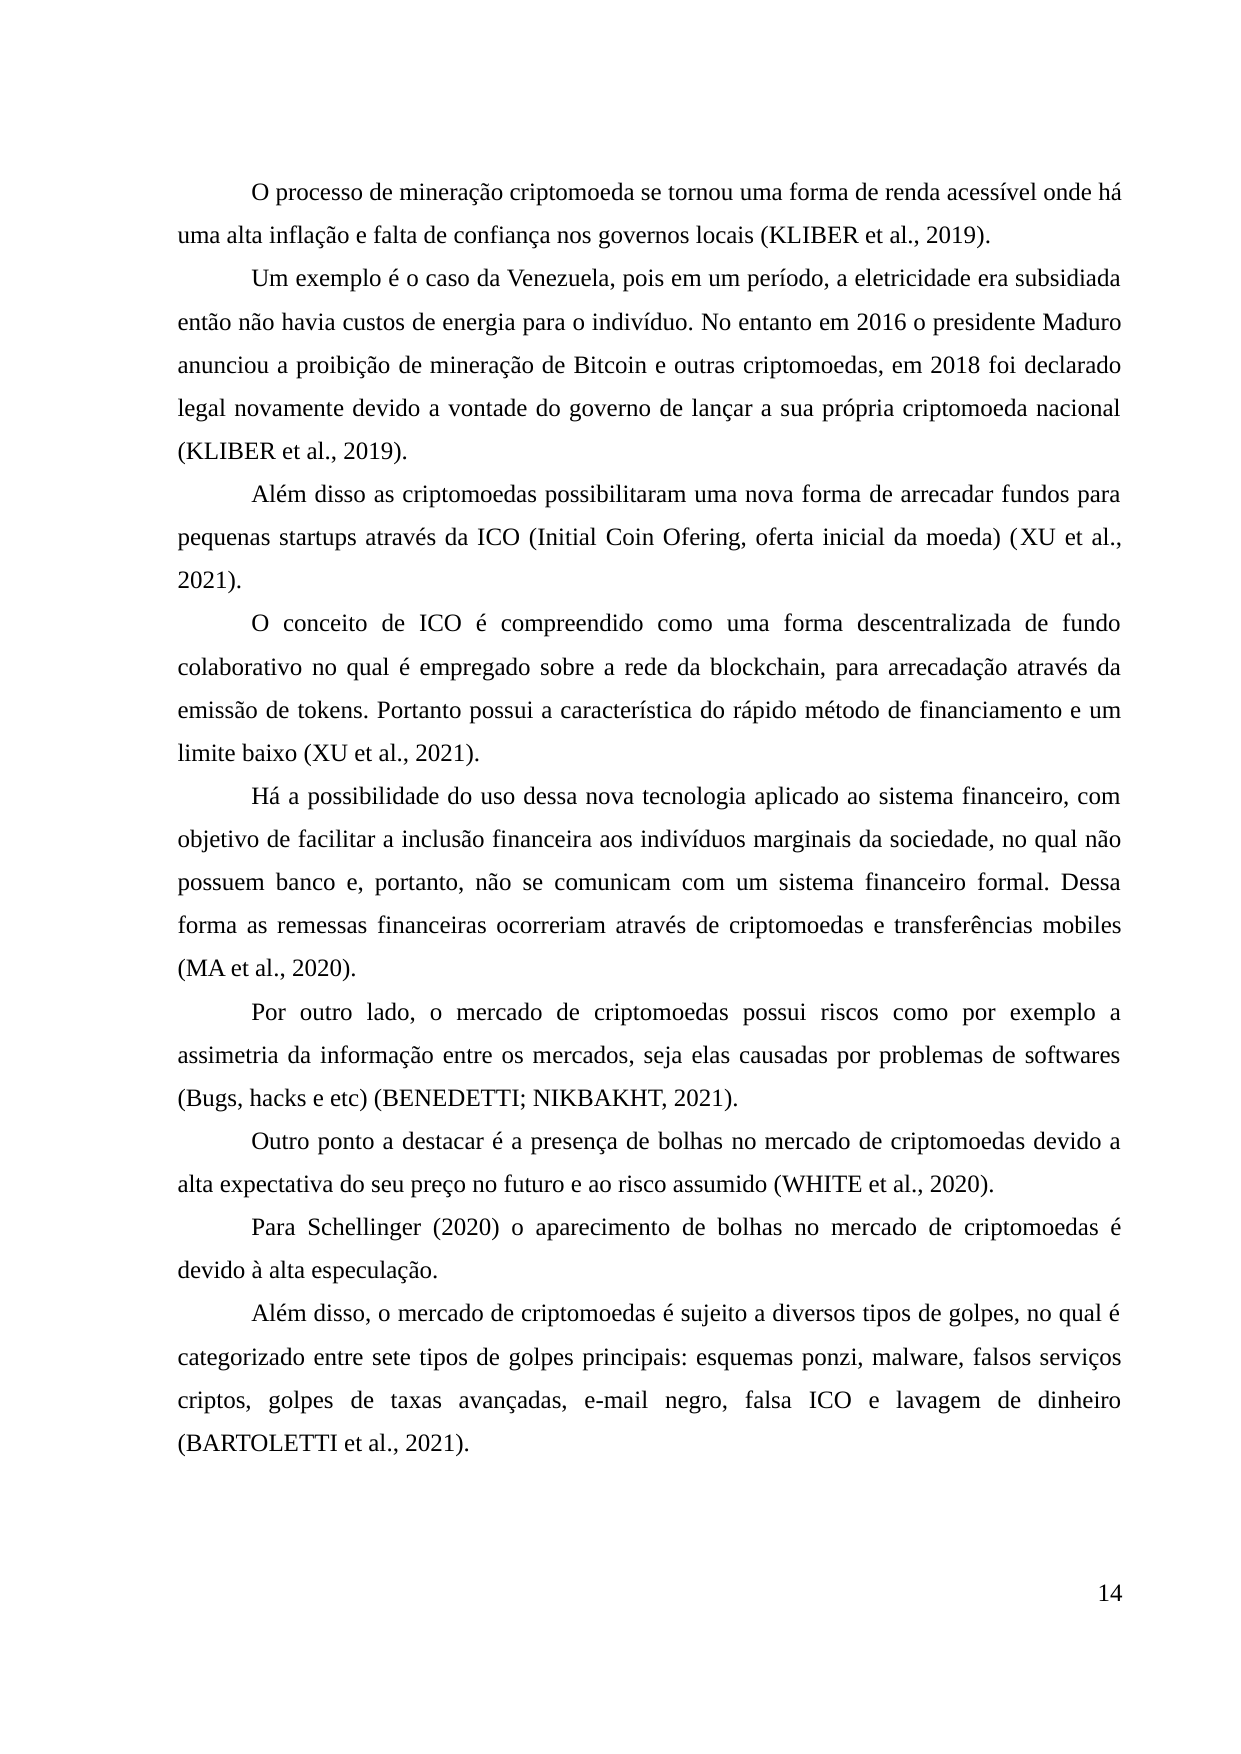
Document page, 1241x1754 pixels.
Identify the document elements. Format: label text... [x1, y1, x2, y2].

text Além disso as criptomoedas possibilitaram uma nova forma de arrecadar fundos para pequenas startups através da ICO (Initial Coin Ofering, oferta inicial da moeda) (XU et al., 2021). [177, 479, 1122, 594]
text Além disso, o mercado de criptomoedas é sujeito a diversos tipos de golpes, no qual é categorizado entre sete tipos de golpes principais: esquemas ponzi, malware, falsos serviços criptos, golpes de taxas avançadas, e-mail negro, falsa ICO e lavagem de dinheiro (BARTOLETTI et al., 2021). [177, 1298, 1122, 1457]
text Para Schellinger (2020) o aparecimento de bolhas no mercado de criptomoedas é devido à alta especulação. [177, 1212, 1122, 1284]
text O conceito de ICO é compreendido como uma forma descentralizada de fundo colaborativo no qual é empregado sobre a rede da blockchain, para arrecadação através da emissão de tokens. Portanto possui a característica do rápido método de financiamento e um limite baixo (XU et al., 2021). [177, 608, 1122, 767]
text Um exemplo é o caso da Venezuela, pois em um período, a eletricidade era subsidiada então não havia custos de energia para o indivíduo. No entanto em 2016 o presidente Maduro anunciou a proibição de mineração de Bitcoin e outras criptomoedas, em 2018 foi declarado legal novamente devido a vontade do governo de lançar a sua própria criptomoeda nacional (KLIBER et al., 2019). [177, 263, 1122, 465]
text Por outro lado, o mercado de criptomoedas possui riscos como por exemplo a assimetria da informação entre os mercados, seja elas causadas por problemas de softwares (Bugs, hacks e etc) (BENEDETTI; NIKBAKHT, 2021). [177, 997, 1122, 1112]
text Há a possibilidade do uso dessa nova tecnologia aplicado ao sistema financeiro, com objetivo de facilitar a inclusão financeira aos indivíduos marginais da sociedade, no qual não possuem banco e, portanto, não se comunicam com um sistema financeiro formal. Dessa forma as remessas financeiras ocorreriam através de criptomoedas e transferências mobiles (MA et al., 2020). [177, 781, 1122, 982]
text Outro ponto a destacar é a presença de bolhas no mercado de criptomoedas devido a alta expectativa do seu preço no futuro e ao risco assumido (WHITE et al., 2020). [177, 1126, 1122, 1198]
text O processo de mineração criptomoeda se tornou uma forma de renda acessível onde há uma alta inflação e falta de confiança nos governos locais (KLIBER et al., 2019). [177, 177, 1122, 249]
